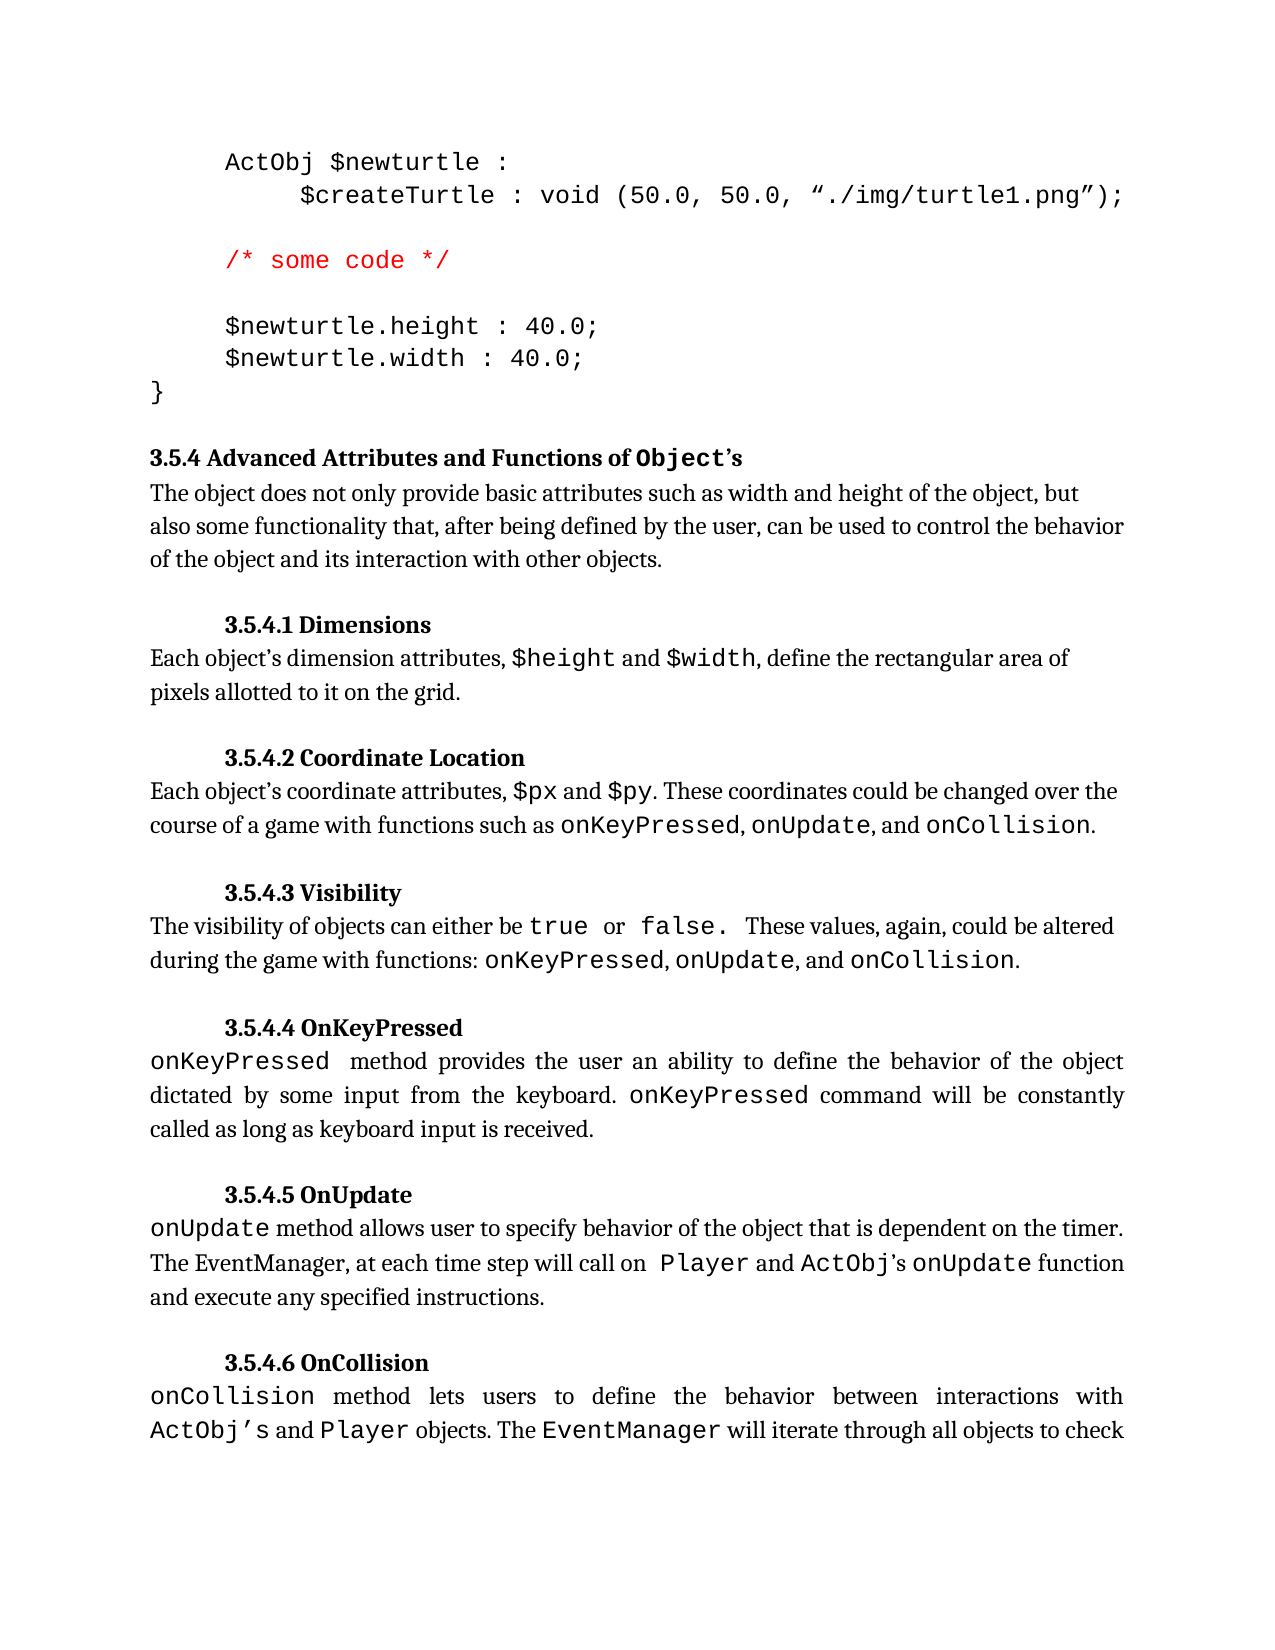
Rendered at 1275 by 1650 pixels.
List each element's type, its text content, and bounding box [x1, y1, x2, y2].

text 3.5.4 Advanced Attributes and Functions of Object’s [150, 444, 1125, 474]
text Each object’s dimension attributes, $height and $width, define the rectangular area of pixels allotted to it on the grid. [150, 644, 1125, 707]
text onKeyPressed method provides the user an ability to define the behavior of the object dictated by some input from the keyboard. onKeyPressed command will be constantly called as long as keyboard input is received. [150, 1047, 1125, 1144]
text The object does not only provide basic attributes such as width and height of the object, but also some functionality that, after being defined by the user, can be used to control the behavior of the object and its interaction with other objects. [150, 478, 1125, 573]
text ActObj $newturtle : [150, 150, 1125, 178]
text The visibility of objects can either be true or false. These values, again, could be altered during the game with functions: onKeyPressed, onUpdate, and onCollision. [150, 912, 1125, 976]
text 3.5.4.6 OnCollision [150, 1349, 1125, 1377]
text 3.5.4.5 OnUpdate [150, 1181, 1125, 1210]
text 3.5.4.4 OnKeyPressed [150, 1013, 1125, 1042]
text $newturtle.width : 40.0; [150, 346, 1125, 374]
text onUpdate method allows user to specify behavior of the object that is dependent on the timer. The EventManager, at each time step will call on Player and ActObj’s onUpdate function and execute any specified instructions. [150, 1214, 1125, 1311]
text 3.5.4.1 Dimensions [150, 611, 1125, 639]
text $createTurtle : void (50.0, 50.0, “./img/turtle1.png”); [225, 182, 1125, 211]
text } [150, 378, 1125, 407]
text /* some code */ [150, 248, 1125, 276]
text $newturtle.height : 40.0; [150, 313, 1125, 342]
text 3.5.4.2 Coordinate Location [150, 744, 1125, 773]
text 3.5.4.3 Visibility [150, 879, 1125, 907]
text Each object’s coordinate attributes, $px and $py. These coordinates could be changed over the course of a game with functions such as onKeyPressed, onUpdate, and onCollision. [150, 777, 1125, 841]
